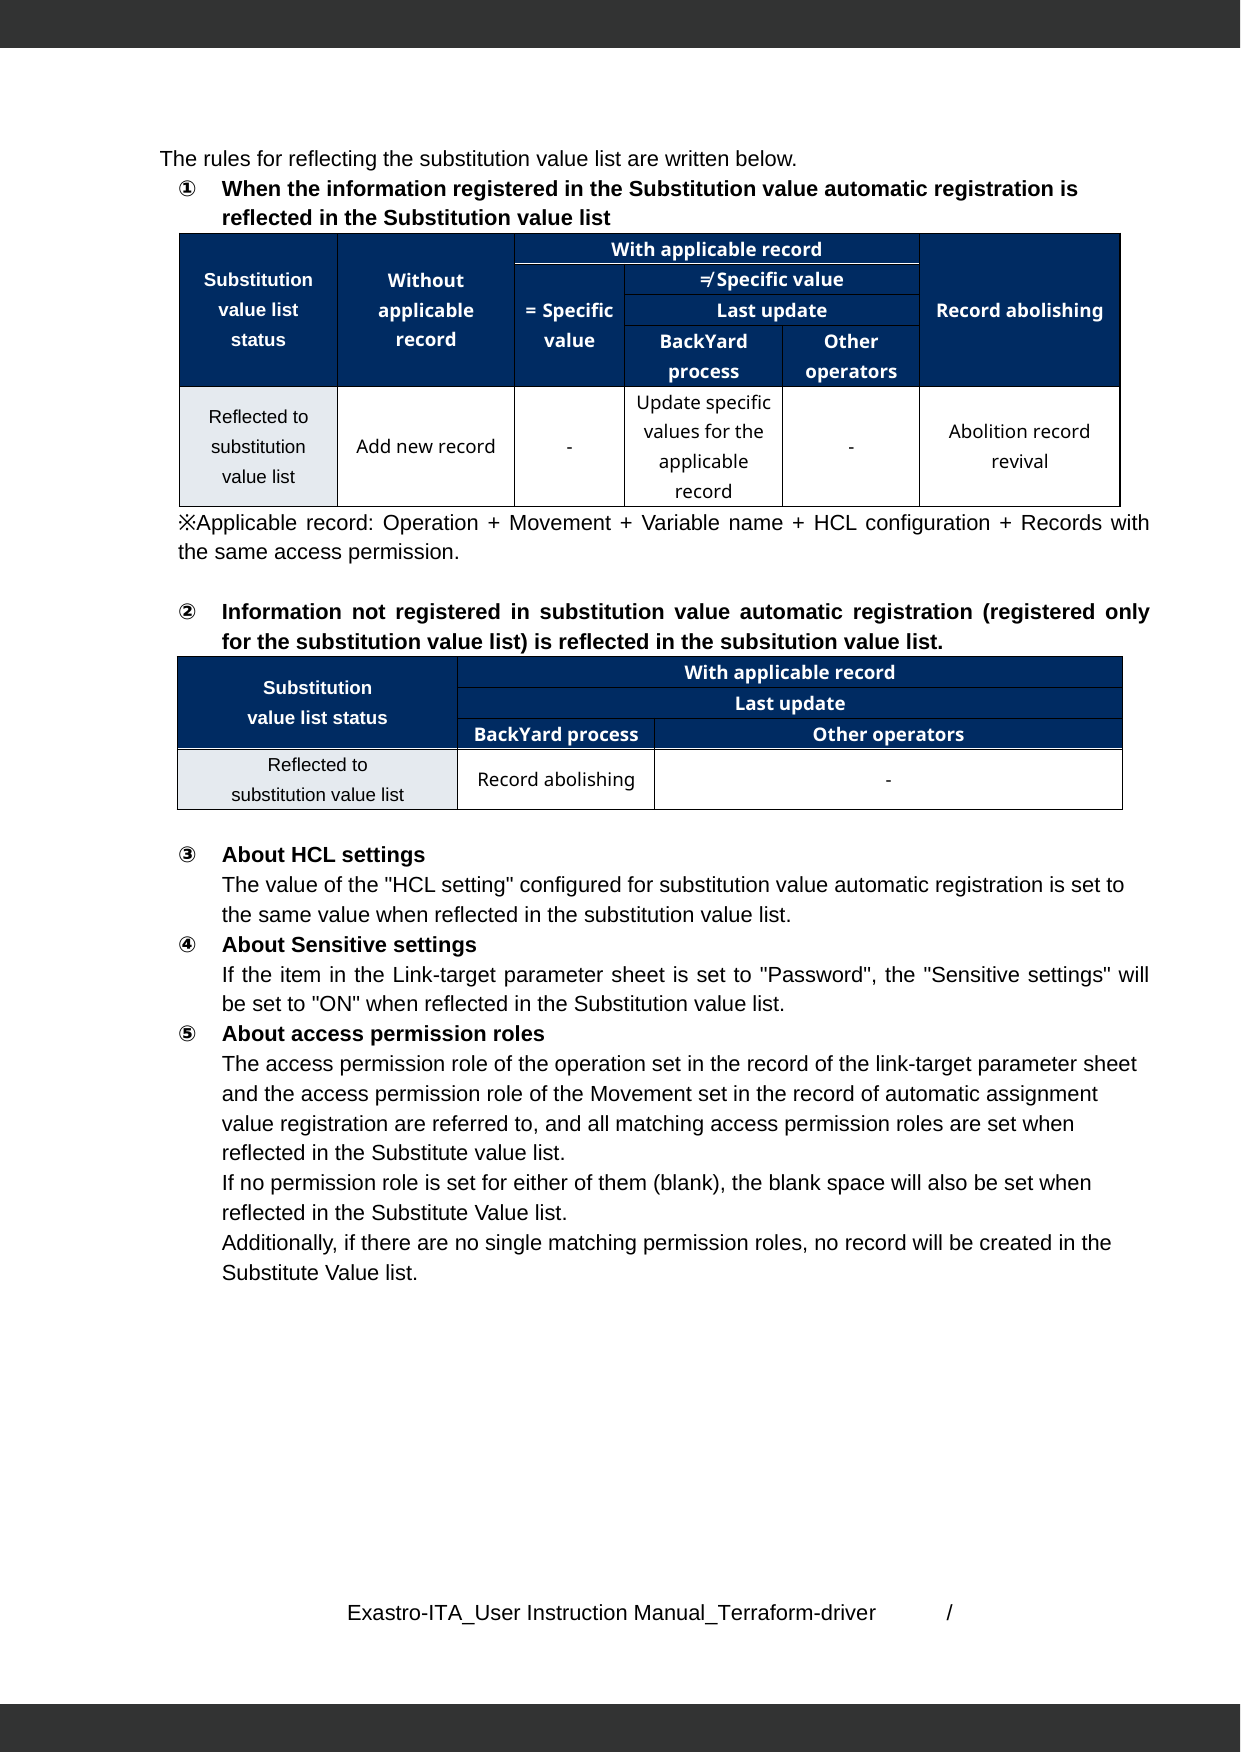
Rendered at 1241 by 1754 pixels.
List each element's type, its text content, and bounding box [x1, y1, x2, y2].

table_cell Last update [625, 295, 919, 325]
table_cell - [783, 387, 919, 506]
table_cell Add new record [338, 387, 514, 506]
table_header Substitution value list status [180, 234, 337, 386]
table_cell Update specific values for the applicable record [625, 387, 782, 506]
table_header With applicable record [515, 234, 919, 263]
table_cell = Specific value [515, 265, 624, 386]
text ※Applicable record: Operation + Movement + Variable name + HCL configuration + Records with the same access permission. [178, 507, 1152, 567]
table_cell ≠ Specific value [625, 265, 919, 294]
text The access permission role of the operation set in the record of the link-target parameter sheet and the access permission role of the Movement set in the record of automatic assignment value registration are referred to, and all matching access permission roles are set when reflected in the Substitute value list. [222, 1048, 1152, 1168]
list About HCL settings [178, 840, 1152, 870]
list About access permission roles [178, 1019, 1152, 1048]
table_cell Last update [458, 688, 1122, 718]
picture [0, 1704, 1241, 1752]
table_cell BackYard process [458, 719, 654, 748]
text If no permission role is set for either of them (blank), the blank space will also be set when reflected in the Substitute Value list. [222, 1168, 1152, 1227]
table_header Substitution value list status [178, 657, 457, 748]
list About Sensitive settings [178, 929, 1152, 959]
table_header With applicable record [458, 657, 1122, 687]
text If the item in the Link-target parameter sheet is set to "Password", the "Sensitive settings" will be set to "ON" when reflected in the Substitution value list. [222, 959, 1152, 1019]
table_cell BackYard process [625, 326, 782, 386]
table_cell Reflected to substitution value list [180, 387, 337, 506]
picture [0, 0, 1241, 48]
table_cell Reflected to substitution value list [178, 750, 457, 809]
table_cell - [655, 750, 1122, 809]
table_cell Abolition record revival [920, 387, 1119, 506]
table_header Record abolishing [920, 234, 1119, 386]
table_header Without applicable record [338, 234, 514, 386]
list Information not registered in substitution value automatic registration (registered only for the substitution value list) is reflected in the subsitution value list. [178, 596, 1152, 656]
table_cell - [515, 387, 624, 506]
text The value of the "HCL setting" configured for substitution value automatic registration is set to the same value when reflected in the substitution value list. [222, 870, 1152, 929]
table_cell Other operators [783, 326, 919, 386]
table_cell Other operators [655, 719, 1122, 748]
text The rules for reflecting the substitution value list are written below. [148, 143, 1152, 173]
table_cell Record abolishing [458, 750, 654, 809]
text Additionally, if there are no single matching permission roles, no record will be created in the Substitute Value list. [222, 1227, 1152, 1287]
list When the information registered in the Substitution value automatic registration is reflected in the Substitution value list [178, 173, 1152, 233]
